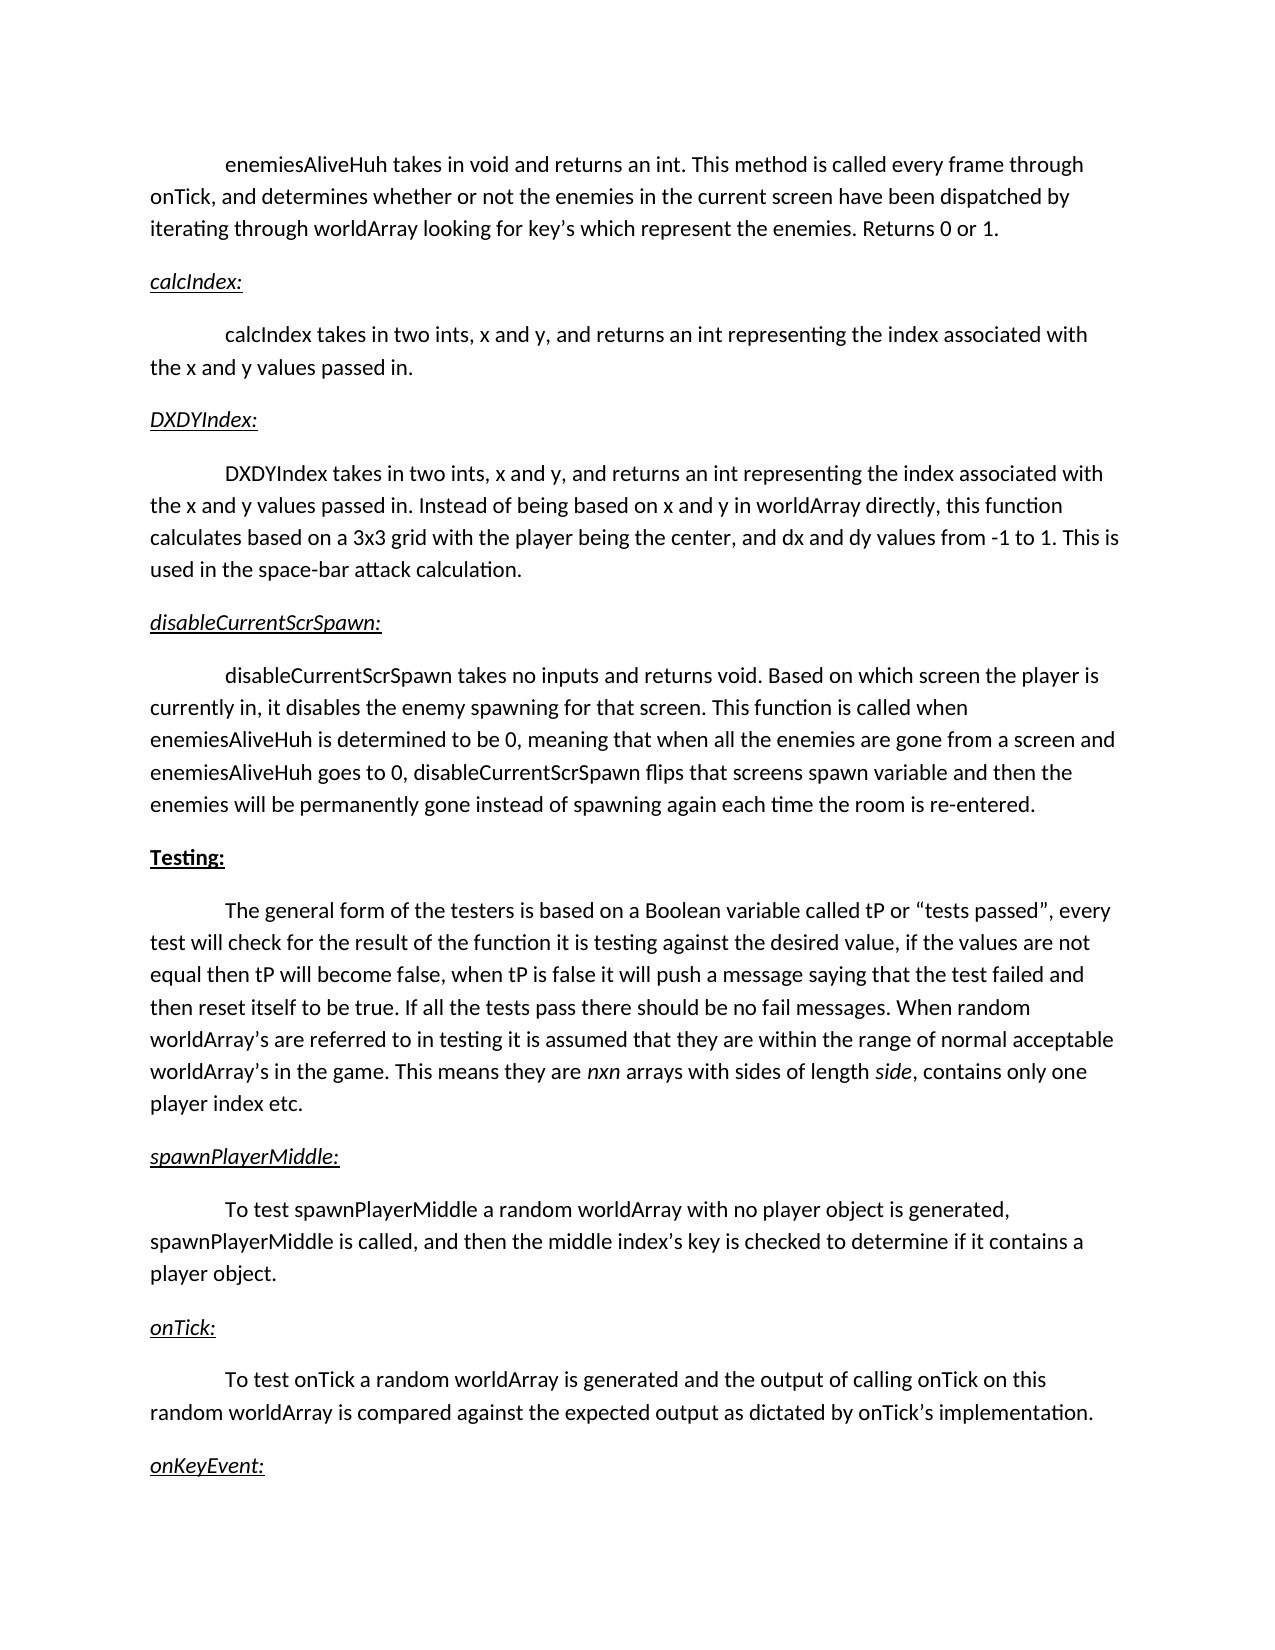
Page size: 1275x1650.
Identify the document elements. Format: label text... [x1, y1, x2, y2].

text The general form of the testers is based on a Boolean variable called tP or “tests passed”, every test will check for the result of the function it is testing against the desired value, if the values are not equal then tP will become false, when tP is false it will push a message saying that the test failed and then reset itself to be true. If all the tests pass there should be no fail messages. When random worldArray’s are referred to in testing it is assumed that they are within the range of normal acceptable worldArray’s in the game. This means they are nxn arrays with sides of length side, contains only one player index etc. [150, 896, 1125, 1117]
text To test onTick a random worldArray is generated and the output of calling onTick on this random worldArray is compared against the expected output as dictated by onTick’s implementation. [150, 1366, 1125, 1426]
text disableCurrentScrSpawn takes no inputs and returns void. Based on which screen the player is currently in, it disables the enemy spawning for that screen. This function is called when enemiesAliveHuh is determined to be 0, meaning that when all the enemies are gone from a screen and enemiesAliveHuh goes to 0, disableCurrentScrSpawn flips that screens spawn variable and then the enemies will be permanently gone instead of spawning again each time the room is re-entered. [150, 661, 1125, 818]
text onTick: [150, 1313, 1125, 1341]
text disableCurrentScrSpawn: [150, 608, 1125, 636]
text onKeyEvent: [150, 1451, 1125, 1479]
text DXDYIndex: [150, 406, 1125, 434]
text calcIndex takes in two ints, x and y, and returns an int representing the index associated with the x and y values passed in. [150, 320, 1125, 381]
text Testing: [150, 843, 1125, 871]
text calcIndex: [150, 267, 1125, 295]
text spawnPlayerMiddle: [150, 1142, 1125, 1170]
text enemiesAliveHuh takes in void and returns an int. This method is called every frame through onTick, and determines whether or not the enemies in the current screen have been dispatched by iterating through worldArray looking for key’s which represent the enemies. Returns 0 or 1. [150, 150, 1125, 242]
text To test spawnPlayerMiddle a random worldArray with no player object is generated, spawnPlayerMiddle is called, and then the middle index’s key is checked to determine if it contains a player object. [150, 1195, 1125, 1288]
text DXDYIndex takes in two ints, x and y, and returns an int representing the index associated with the x and y values passed in. Instead of being based on x and y in worldArray directly, this function calculates based on a 3x3 grid with the player being the center, and dx and dy values from -1 to 1. This is used in the space-bar attack calculation. [150, 459, 1125, 583]
